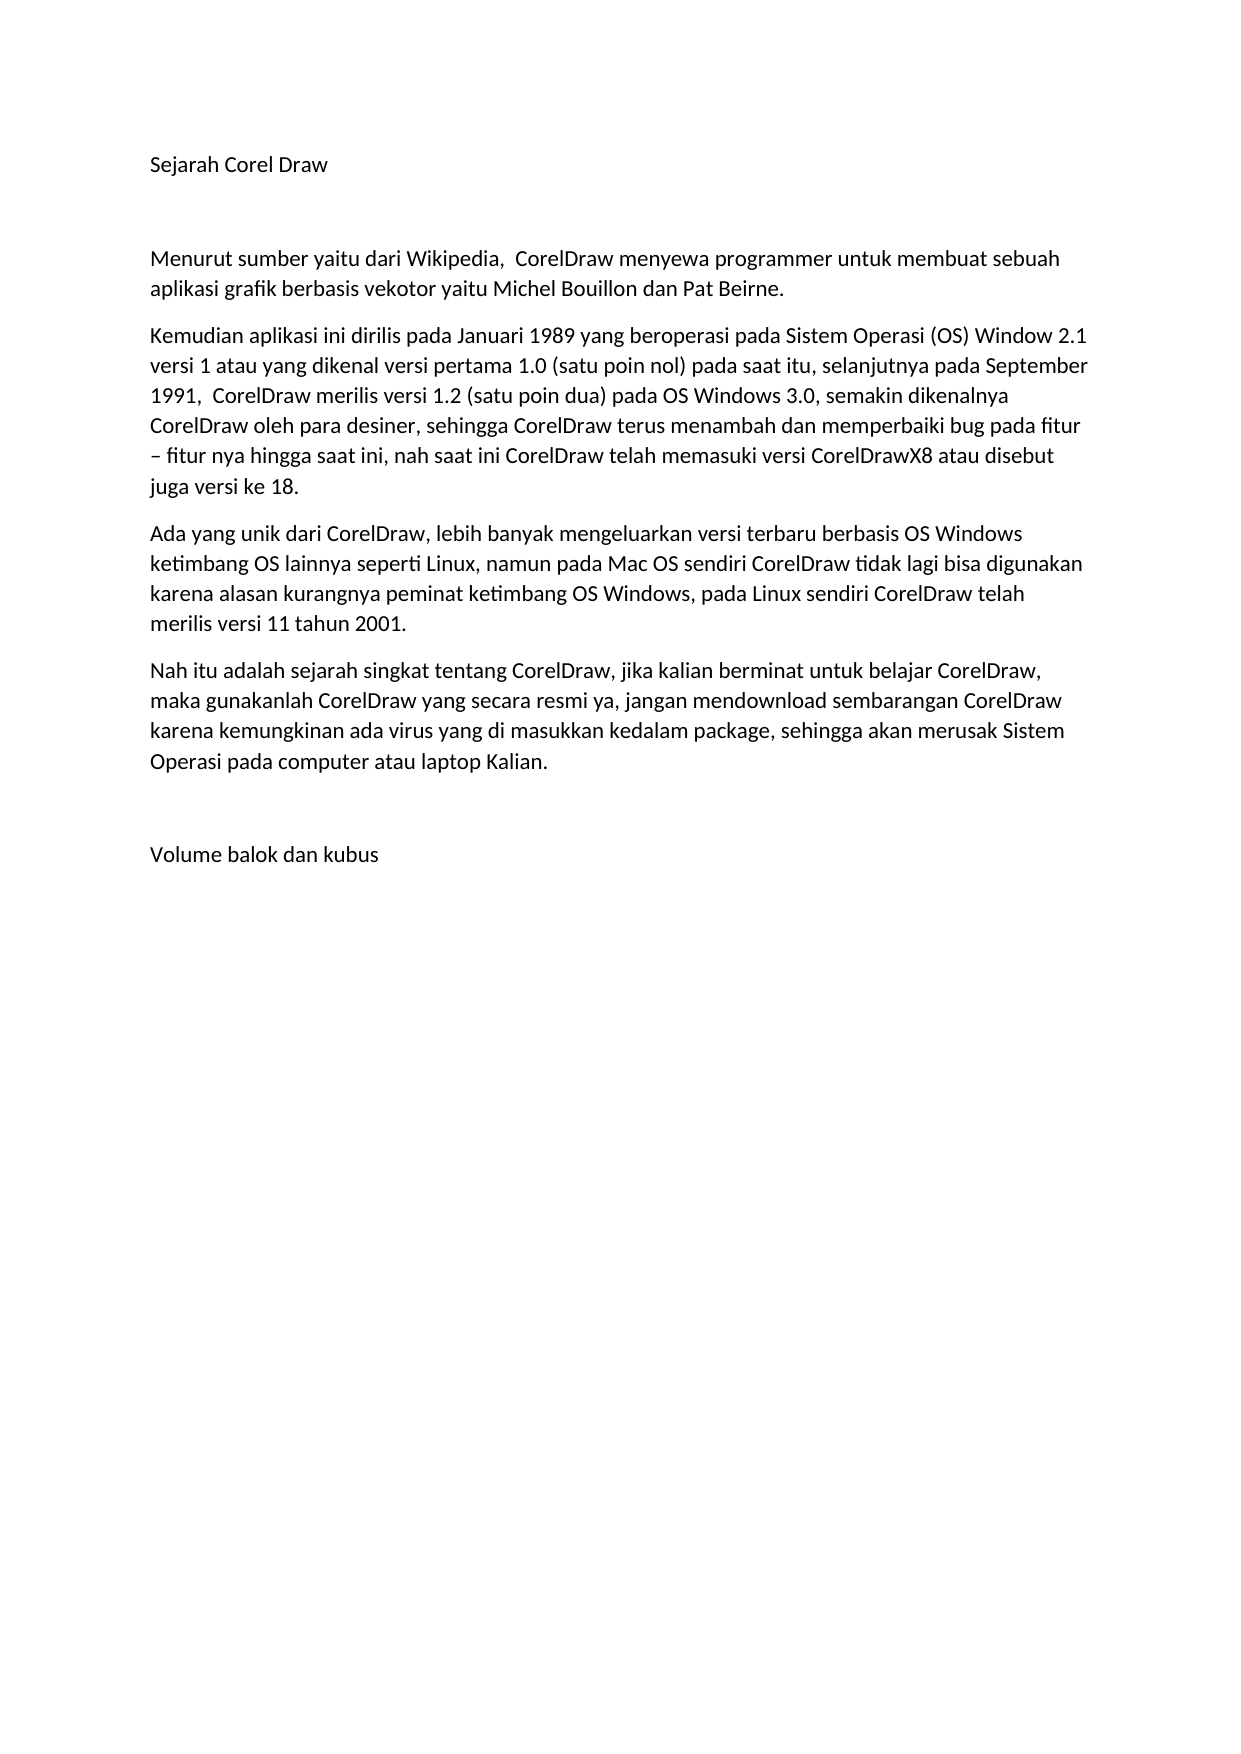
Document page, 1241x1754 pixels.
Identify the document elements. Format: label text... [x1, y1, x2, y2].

text Volume balok dan kubus [150, 841, 1090, 869]
text Kemudian aplikasi ini dirilis pada Januari 1989 yang beroperasi pada Sistem Operasi (OS) Window 2.1 versi 1 atau yang dikenal versi pertama 1.0 (satu poin nol) pada saat itu, selanjutnya pada September 1991, CorelDraw merilis versi 1.2 (satu poin dua) pada OS Windows 3.0, semakin dikenalnya CorelDraw oleh para desiner, sehingga CorelDraw terus menambah dan memperbaiki bug pada fitur – fitur nya hingga saat ini, nah saat ini CorelDraw telah memasuki versi CorelDrawX8 atau disebut juga versi ke 18. [150, 321, 1090, 500]
text Nah itu adalah sejarah singkat tentang CorelDraw, jika kalian berminat untuk belajar CorelDraw, maka gunakanlah CorelDraw yang secara resmi ya, jangan mendownload sembarangan CorelDraw karena kemungkinan ada virus yang di masukkan kedalam package, sehingga akan merusak Sistem Operasi pada computer atau laptop Kalian. [150, 656, 1090, 775]
text Ada yang unik dari CorelDraw, lebih banyak mengeluarkan versi terbaru berbasis OS Windows ketimbang OS lainnya seperti Linux, namun pada Mac OS sendiri CorelDraw tidak lagi bisa digunakan karena alasan kurangnya peminat ketimbang OS Windows, pada Linux sendiri CorelDraw telah merilis versi 11 tahun 2001. [150, 519, 1090, 637]
text Menurut sumber yaitu dari Wikipedia, CorelDraw menyewa programmer untuk membuat sebuah aplikasi grafik berbasis vekotor yaitu Michel Bouillon dan Pat Beirne. [150, 244, 1090, 302]
text Sejarah Corel Draw [150, 150, 1090, 178]
